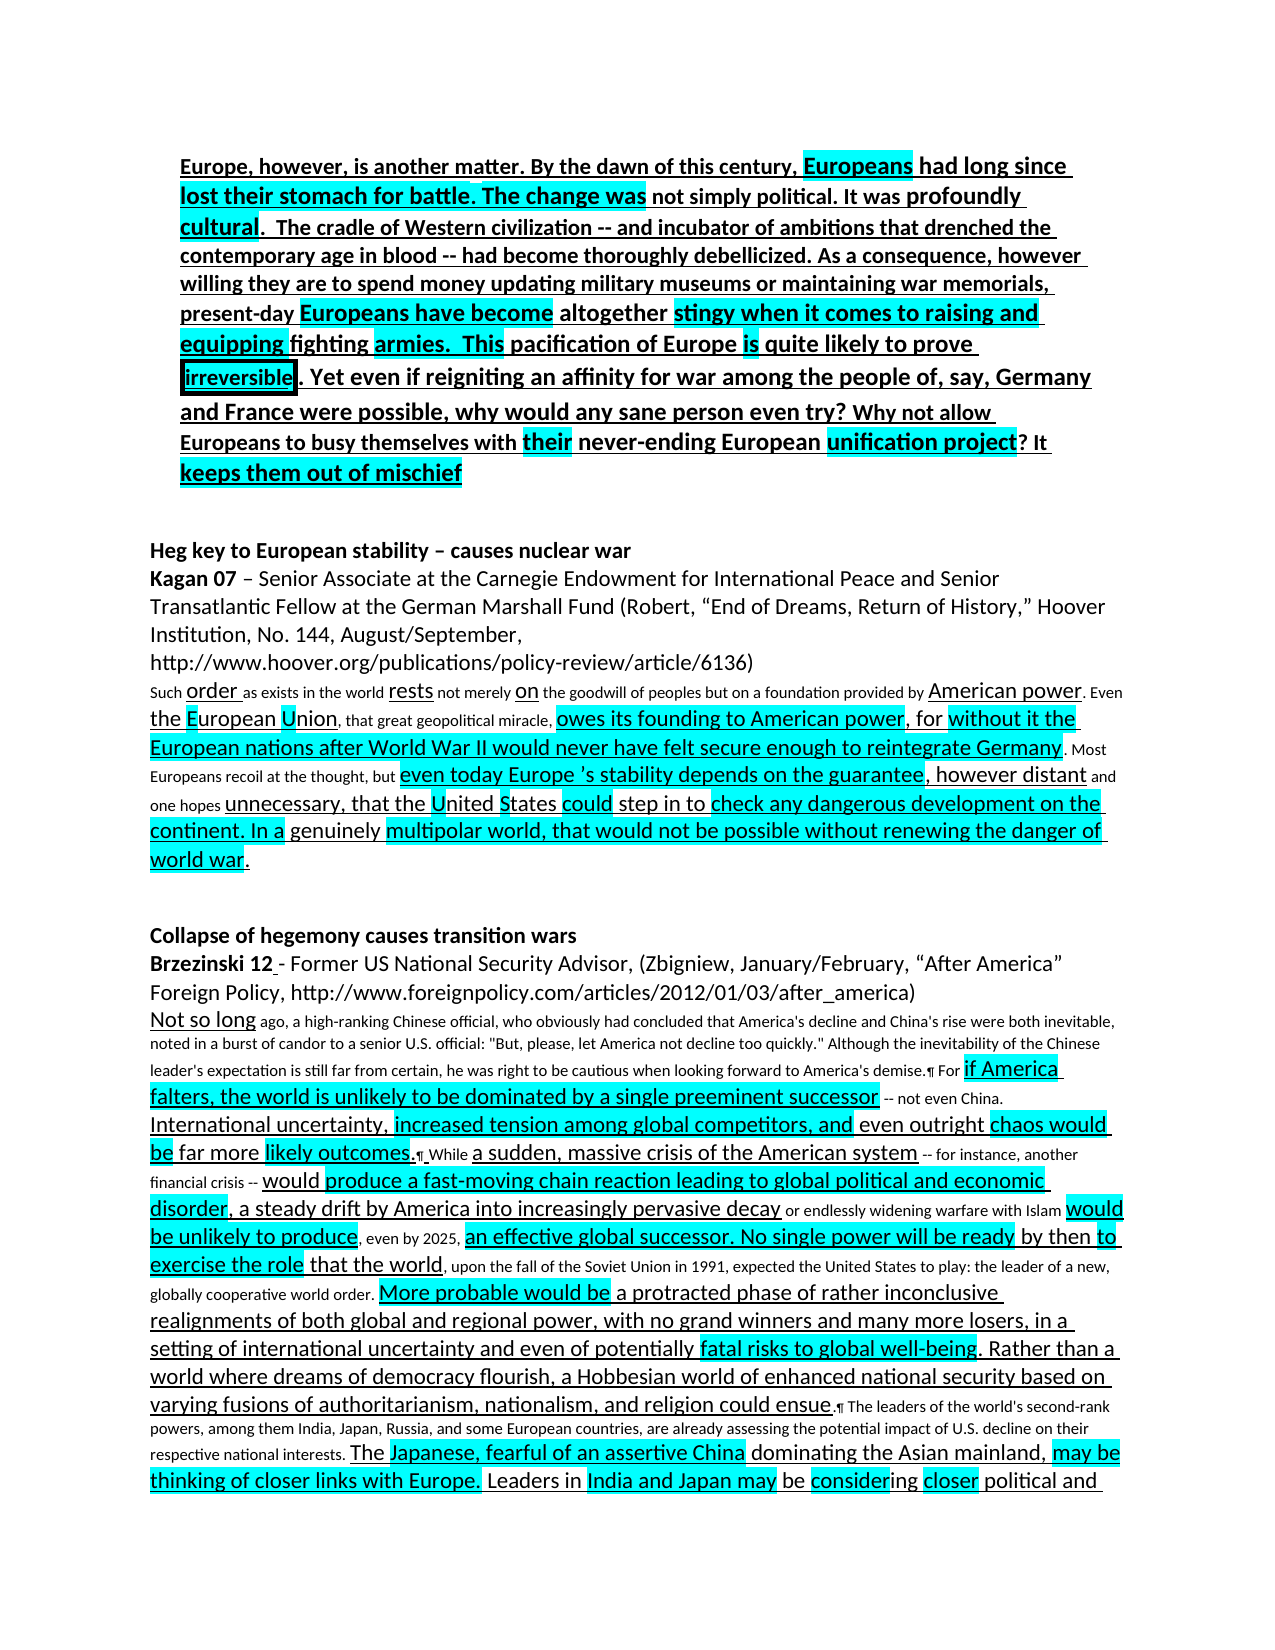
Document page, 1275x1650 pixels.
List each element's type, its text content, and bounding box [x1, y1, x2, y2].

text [150, 1006, 1125, 1494]
text Europe, however, is another matter. By the dawn of this century, Europeans had long since lost their stomach for battle. The change was not simply political. It was profoundly cultural. The cradle of Western civilization -- and incubator of ambitions that drenched the contemporary age in blood -- had become thoroughly debellicized. As a consequence, however willing they are to spend money updating military museums or maintaining war memorials, present-day Europeans have become altogether stingy when it comes to raising and equipping fighting armies. This pacification of Europe is quite likely to prove irreversible. Yet even if reigniting an affinity for war among the people of, say, Germany and France were possible, why would any sane person even try? Why not allow Europeans to busy themselves with their never-ending European unification project? It keeps them out of mischief [180, 150, 1095, 488]
text Such order as exists in the world rests not merely on the goodwill of peoples but on a foundation provided by American power. Even the European Union, that great geopolitical miracle, owes its founding to American power, for without it the European nations after World War II would never have felt secure enough to reintegrate Germany. Most Europeans recoil at the thought, but even today Europe ’s stability depends on the guarantee, however distant and one hopes unnecessary, that the United States could step in to check any dangerous development on the continent. In a genuinely multipolar world, that would not be possible without renewing the danger of world war. [150, 677, 1125, 873]
text Kagan 07 – Senior Associate at the Carnegie Endowment for International Peace and Senior Transatlantic Fellow at the German Marshall Fund (Robert, “End of Dreams, Return of History,” Hoover Institution, No. 144, August/September, http://www.hoover.org/publications/policy-review/article/6136) [150, 564, 1125, 677]
text Collapse of hegemony causes transition wars [150, 922, 1125, 949]
text Heg key to European stability – causes nuclear war [150, 536, 1125, 564]
text Brzezinski 12 - Former US National Security Advisor, (Zbigniew, January/February, “After America” Foreign Policy, http://www.foreignpolicy.com/articles/2012/01/03/after_america) [150, 949, 1125, 1006]
